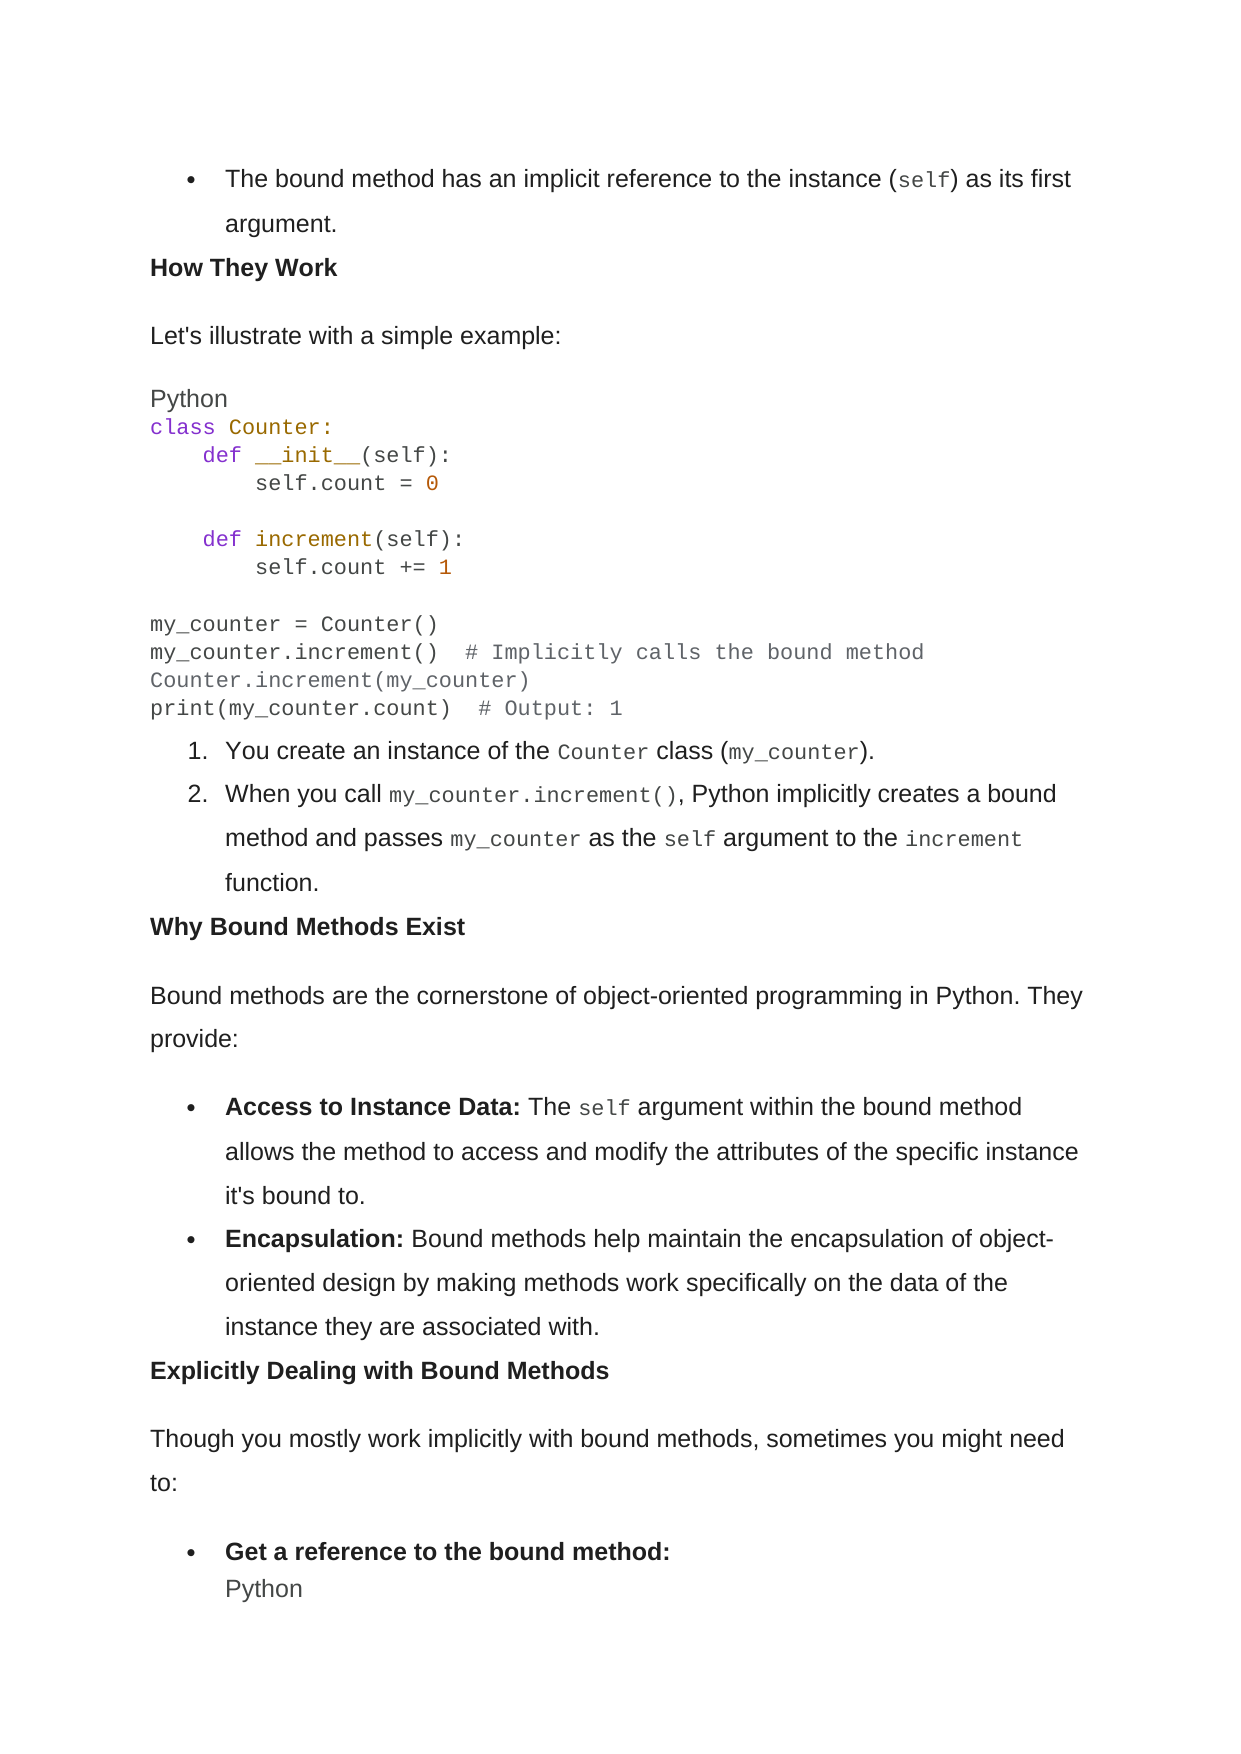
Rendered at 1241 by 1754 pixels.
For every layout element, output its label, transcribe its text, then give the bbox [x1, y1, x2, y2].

text How They Work [150, 237, 1090, 281]
text def __init__(self): [150, 441, 1090, 469]
list Get a reference to the bound method: [187, 1522, 1090, 1566]
text self.count = 0 [150, 469, 1090, 497]
text Python [225, 1566, 1090, 1603]
list You create an instance of the Counter class (my_counter). [187, 722, 1090, 766]
text class Counter: [150, 412, 1090, 441]
list The bound method has an implicit reference to the instance (self) as its first argument. [187, 150, 1090, 237]
text print(my_counter.count) # Output: 1 [150, 694, 1090, 722]
text Let's illustrate with a simple example: [150, 306, 1090, 350]
text Explicitly Dealing with Bound Methods [150, 1341, 1090, 1384]
text my_counter = Counter() [150, 609, 1090, 637]
list When you call my_counter.increment(), Python implicitly creates a bound method and passes my_counter as the self argument to the increment function. [187, 766, 1090, 897]
text def increment(self): [150, 525, 1090, 553]
text Bound methods are the cornerstone of object-oriented programming in Python. They provide: [150, 966, 1090, 1053]
text self.count += 1 [150, 553, 1090, 581]
list Encapsulation: Bound methods help maintain the encapsulation of object-oriented design by making methods work specifically on the data of the instance they are associated with. [187, 1209, 1090, 1341]
list Access to Instance Data: The self argument within the bound method allows the method to access and modify the attributes of the specific instance it's bound to. [187, 1078, 1090, 1209]
text Why Bound Methods Exist [150, 897, 1090, 941]
text Python [150, 375, 1090, 412]
text my_counter.increment() # Implicitly calls the bound method Counter.increment(my_counter) [150, 637, 1090, 694]
text Though you mostly work implicitly with bound methods, sometimes you might need to: [150, 1409, 1090, 1497]
